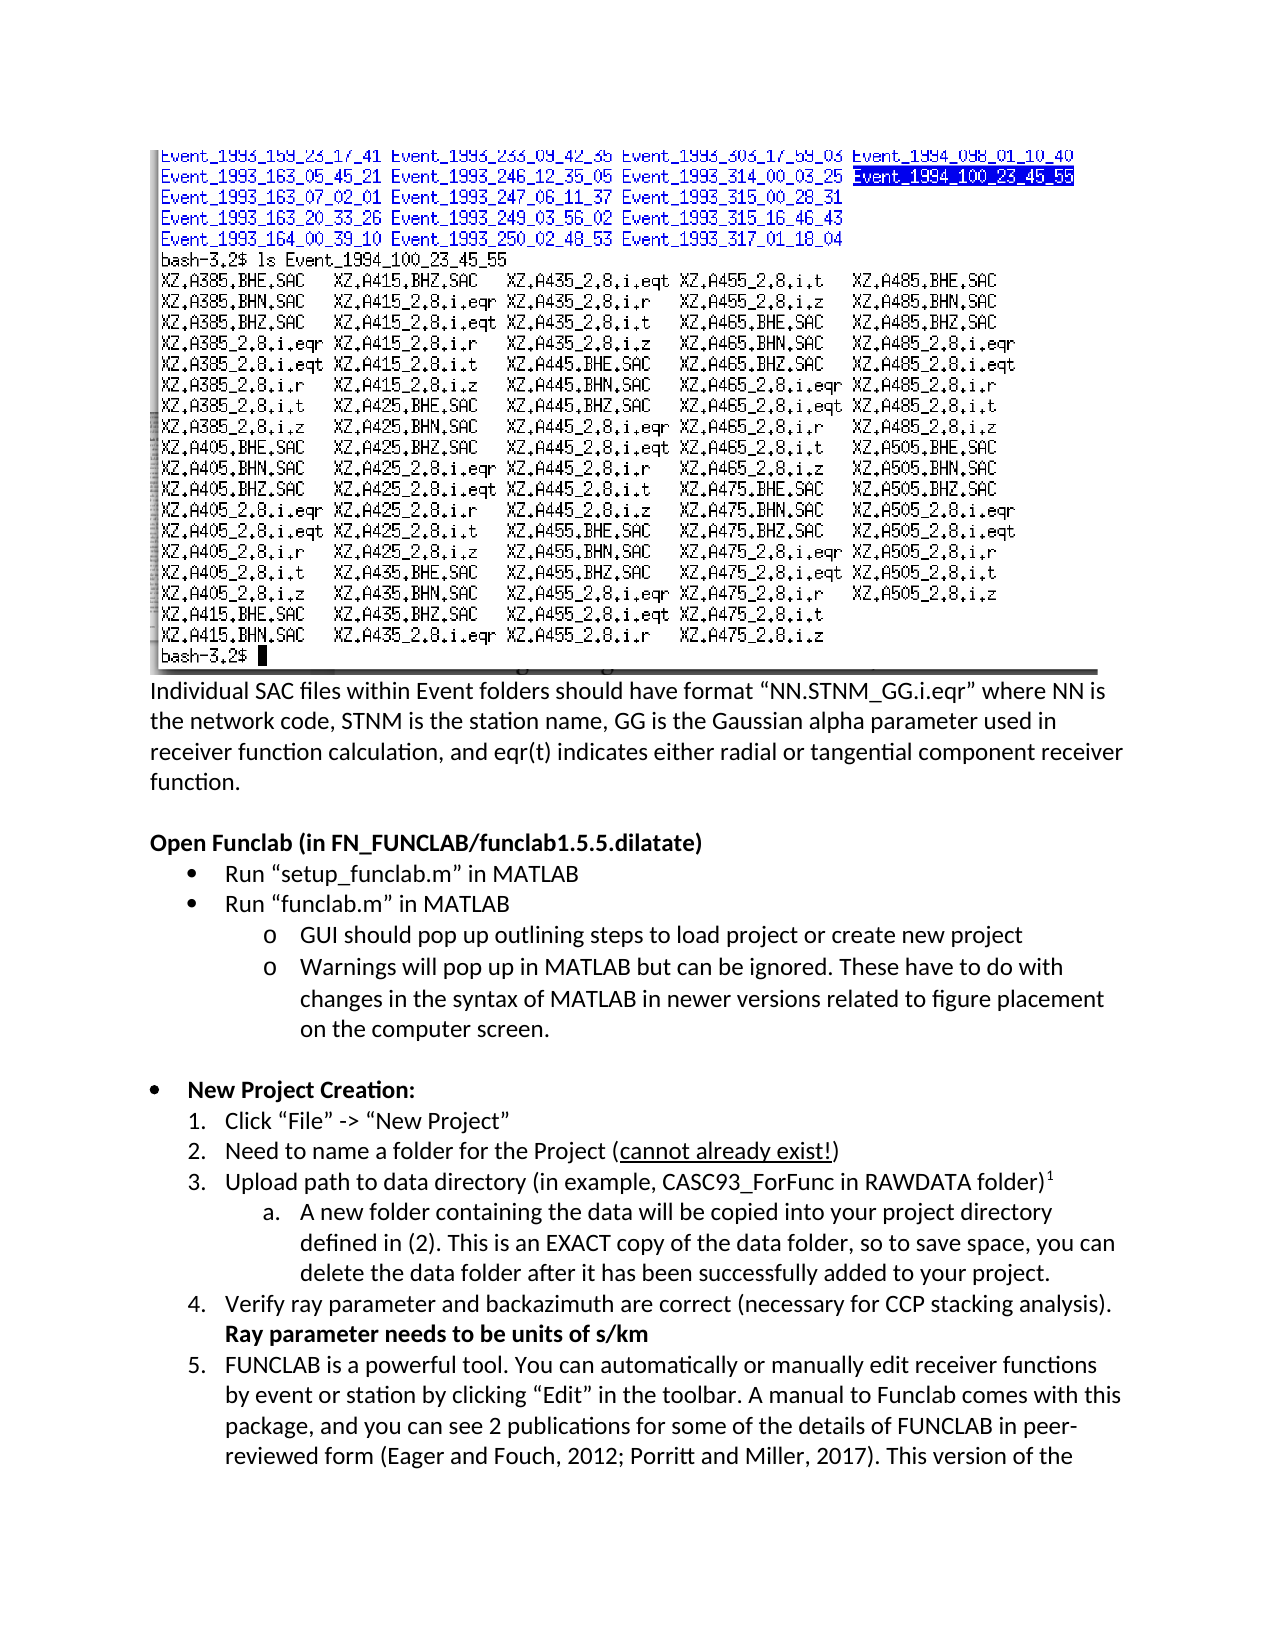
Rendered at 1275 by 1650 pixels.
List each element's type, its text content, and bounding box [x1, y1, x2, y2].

list Verify ray parameter and backazimuth are correct (necessary for CCP stacking analysis). Ray parameter needs to be units of s/km [187, 1288, 1125, 1349]
text Individual SAC files within Event folders should have format “NN.STNM_GG.i.eqr” where NN is the network code, STNM is the station name, GG is the Gaussian alpha parameter used in receiver function calculation, and eqr(t) indicates either radial or tangential component receiver function. [150, 675, 1125, 797]
list Run “funclab.m” in MATLAB [187, 889, 1125, 919]
list Warnings will pop up in MATLAB but can be ignored. These have to do with changes in the syntax of MATLAB in newer versions related to figure placement on the computer screen. [262, 951, 1125, 1044]
list Upload path to data directory (in example, CASC93_ForFunc in RAWDATA folder)1 [187, 1166, 1125, 1196]
list Need to name a folder for the Project (cannot already exist!) [187, 1135, 1125, 1166]
text Open Funclab (in FN_FUNCLAB/funclab1.5.5.dilatate) [150, 828, 1125, 858]
list New Project Creation: [150, 1074, 1125, 1105]
list A new folder containing the data will be copied into your project directory defined in (2). This is an EXACT copy of the data folder, so to save space, you can delete the data folder after it has been successfully added to your project. [262, 1196, 1125, 1288]
list GUI should pop up outlining steps to load project or create new project [262, 919, 1125, 951]
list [187, 1349, 1125, 1471]
list Run “setup_funclab.m” in MATLAB [187, 858, 1125, 889]
picture [150, 150, 1098, 675]
list Click “File” -> “New Project” [187, 1105, 1125, 1135]
